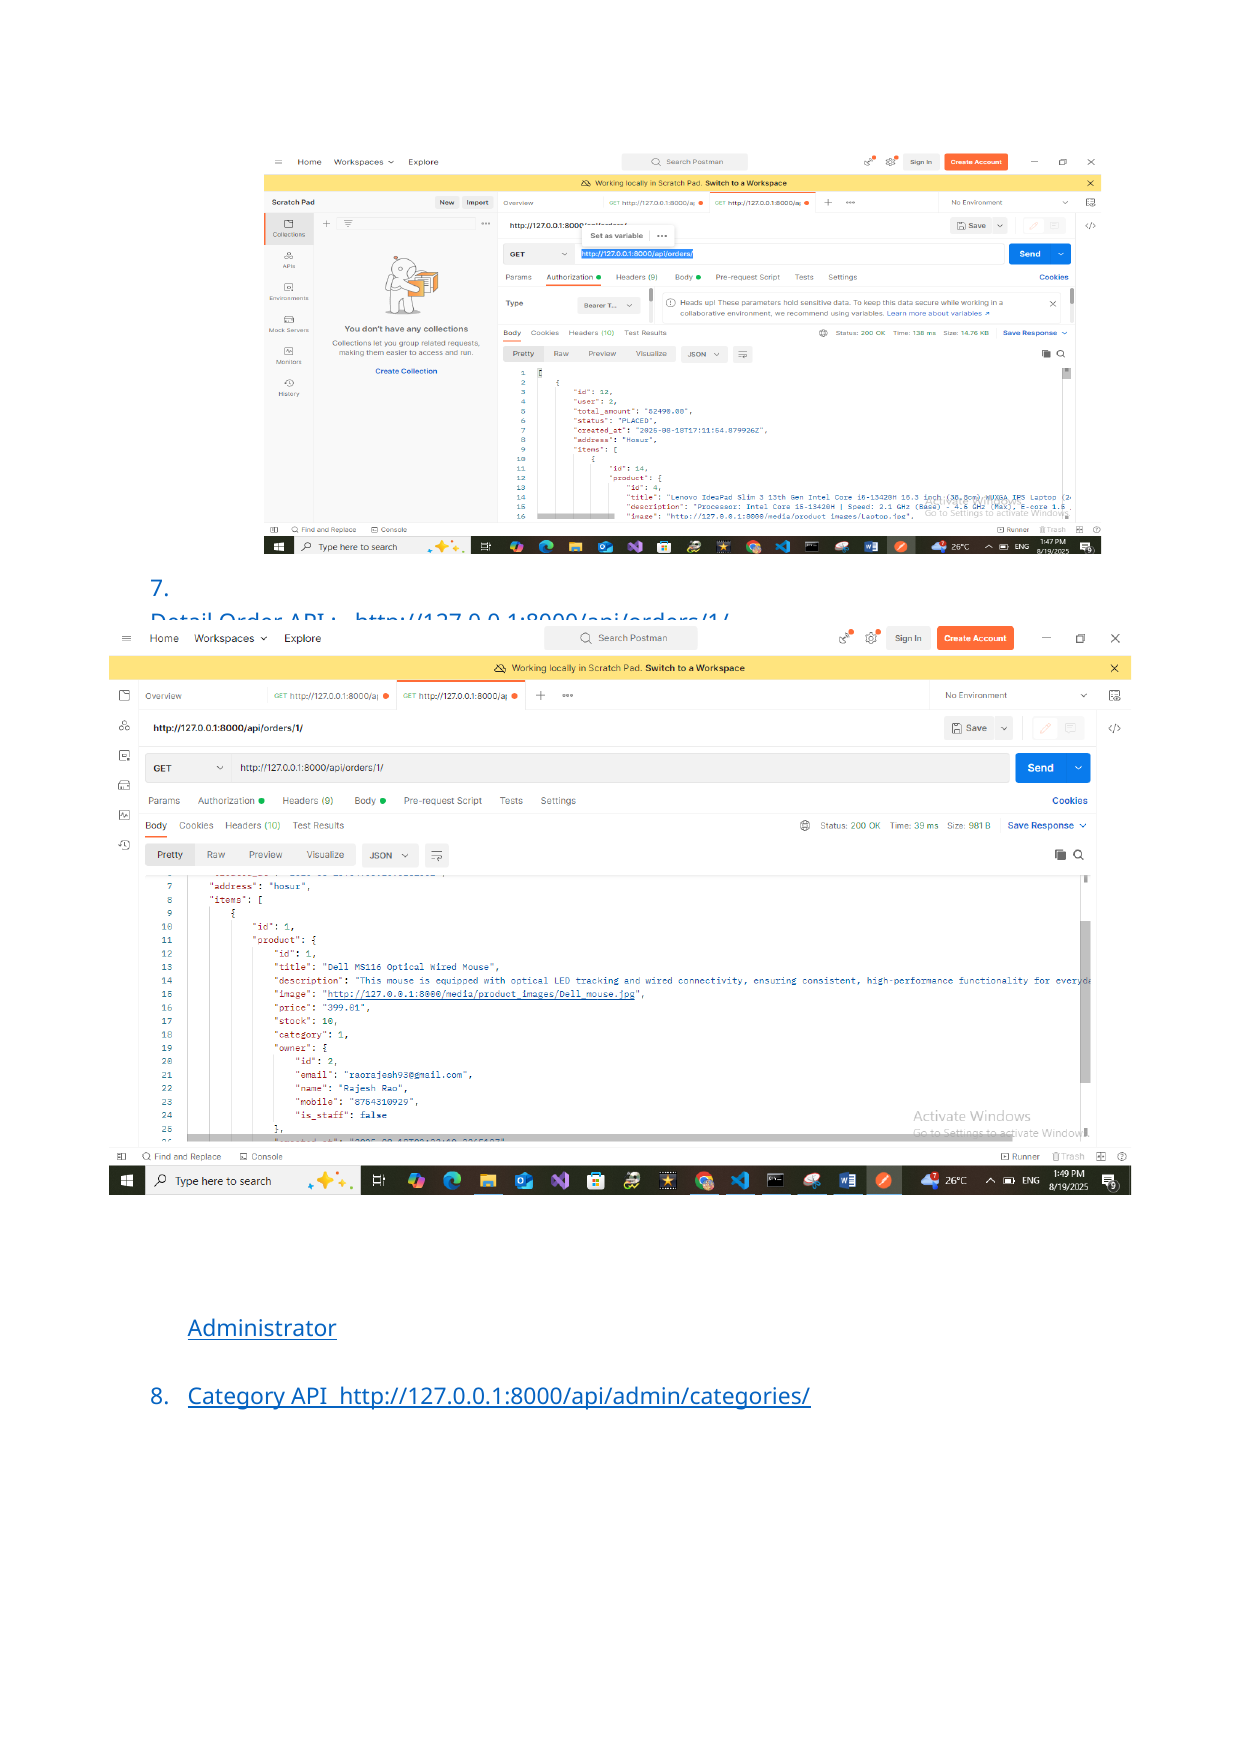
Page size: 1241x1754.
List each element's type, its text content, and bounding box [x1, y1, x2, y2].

list Detail Order API : http://127.0.0.1:8000/api/orders/1/ [150, 572, 1172, 637]
list Administrator [187, 1312, 1172, 1343]
list Category API http://127.0.0.1:8000/api/admin/categories/ [150, 1380, 1172, 1411]
picture [109, 620, 1132, 1195]
picture [264, 150, 1102, 554]
